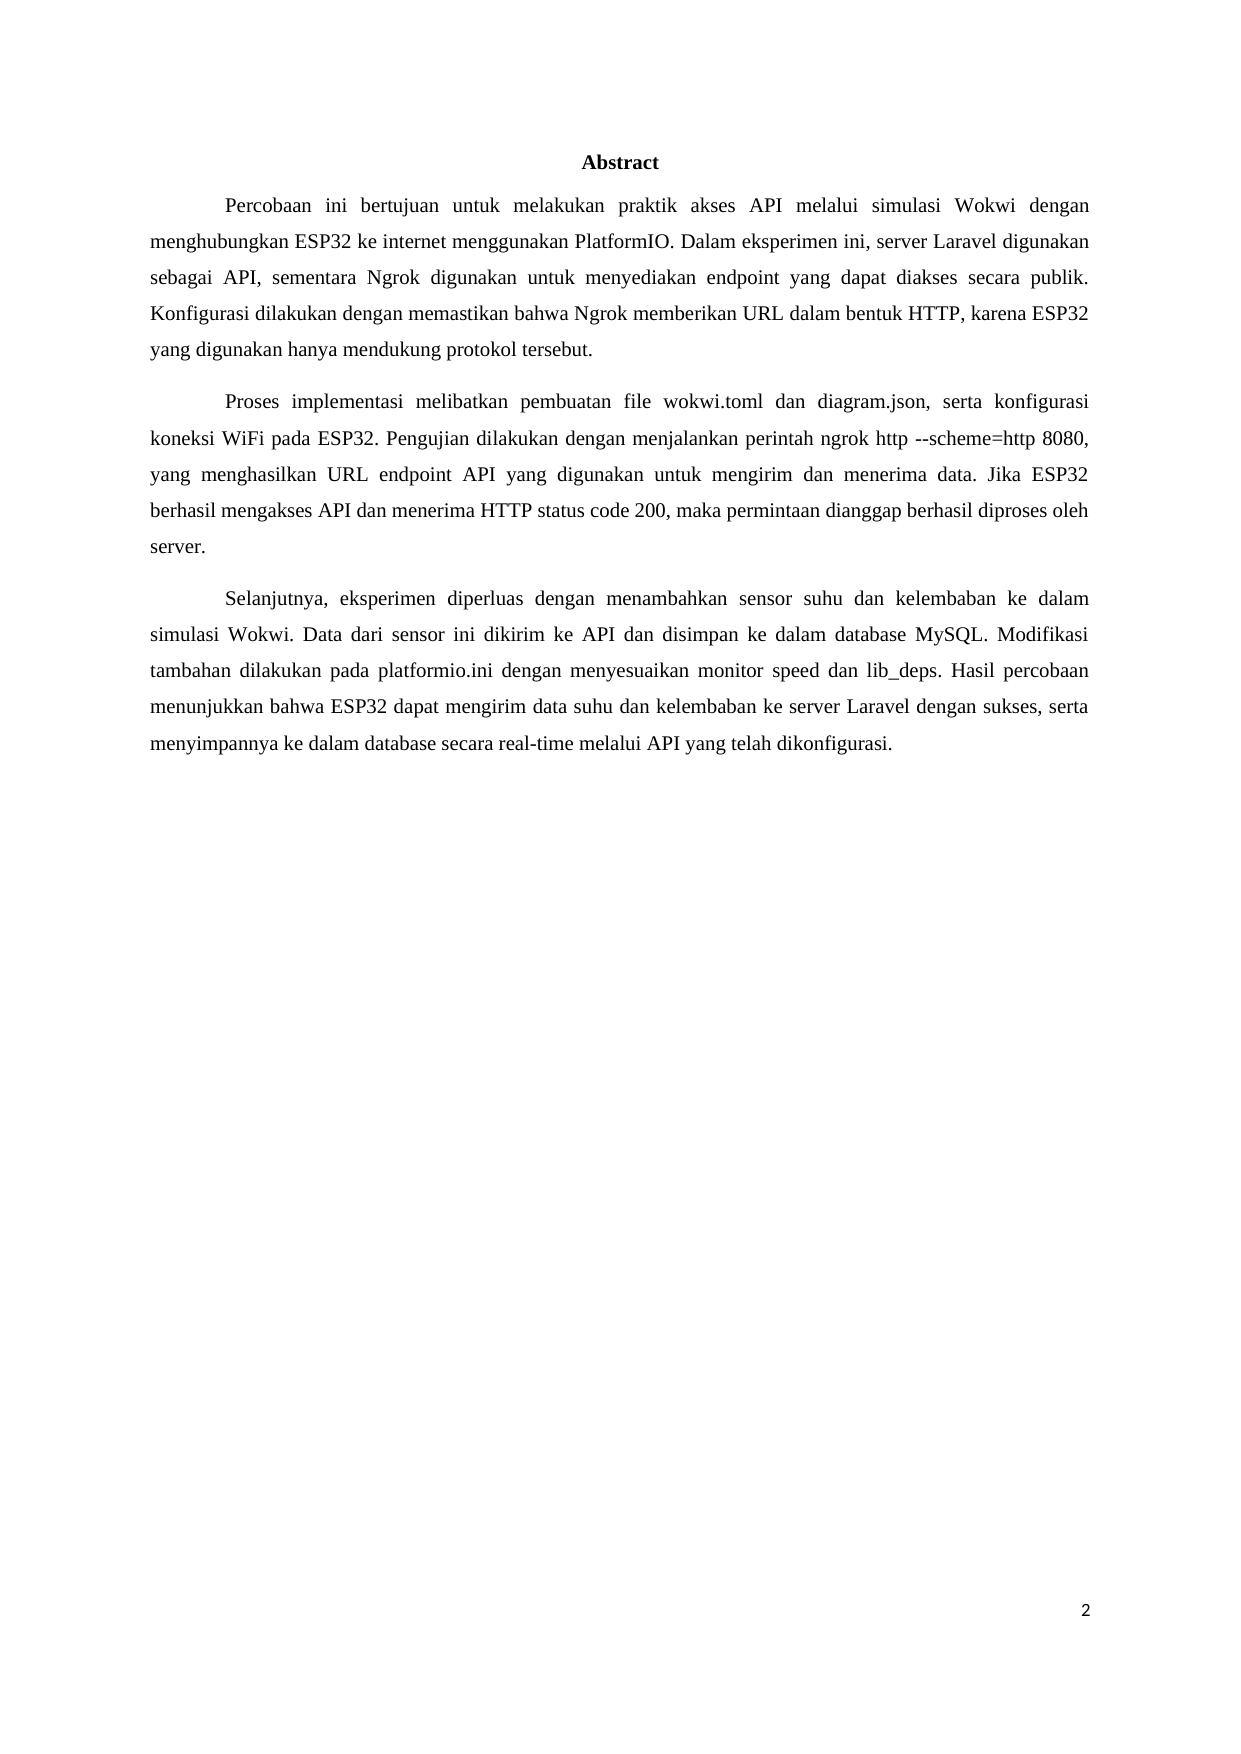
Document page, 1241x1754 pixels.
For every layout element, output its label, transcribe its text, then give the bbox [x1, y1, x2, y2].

text Percobaan ini bertujuan untuk melakukan praktik akses API melalui simulasi Wokwi dengan menghubungkan ESP32 ke internet menggunakan PlatformIO. Dalam eksperimen ini, server Laravel digunakan sebagai API, sementara Ngrok digunakan untuk menyediakan endpoint yang dapat diakses secara publik. Konfigurasi dilakukan dengan memastikan bahwa Ngrok memberikan URL dalam bentuk HTTP, karena ESP32 yang digunakan hanya mendukung protokol tersebut. [150, 193, 1090, 361]
text Selanjutnya, eksperimen diperluas dengan menambahkan sensor suhu dan kelembaban ke dalam simulasi Wokwi. Data dari sensor ini dikirim ke API dan disimpan ke dalam database MySQL. Modifikasi tambahan dilakukan pada platformio.ini dengan menyesuaikan monitor speed dan lib_deps. Hasil percobaan menunjukkan bahwa ESP32 dapat mengirim data suhu dan kelembaban ke server Laravel dengan sukses, serta menyimpannya ke dalam database secara real-time melalui API yang telah dikonfigurasi. [150, 586, 1090, 754]
text Proses implementasi melibatkan pembuatan file wokwi.toml dan diagram.json, serta konfigurasi koneksi WiFi pada ESP32. Pengujian dilakukan dengan menjalankan perintah ngrok http --scheme=http 8080, yang menghasilkan URL endpoint API yang digunakan untuk mengirim dan menerima data. Jika ESP32 berhasil mengakses API dan menerima HTTP status code 200, maka permintaan dianggap berhasil diproses oleh server. [150, 389, 1090, 558]
text Abstract [150, 150, 1090, 174]
